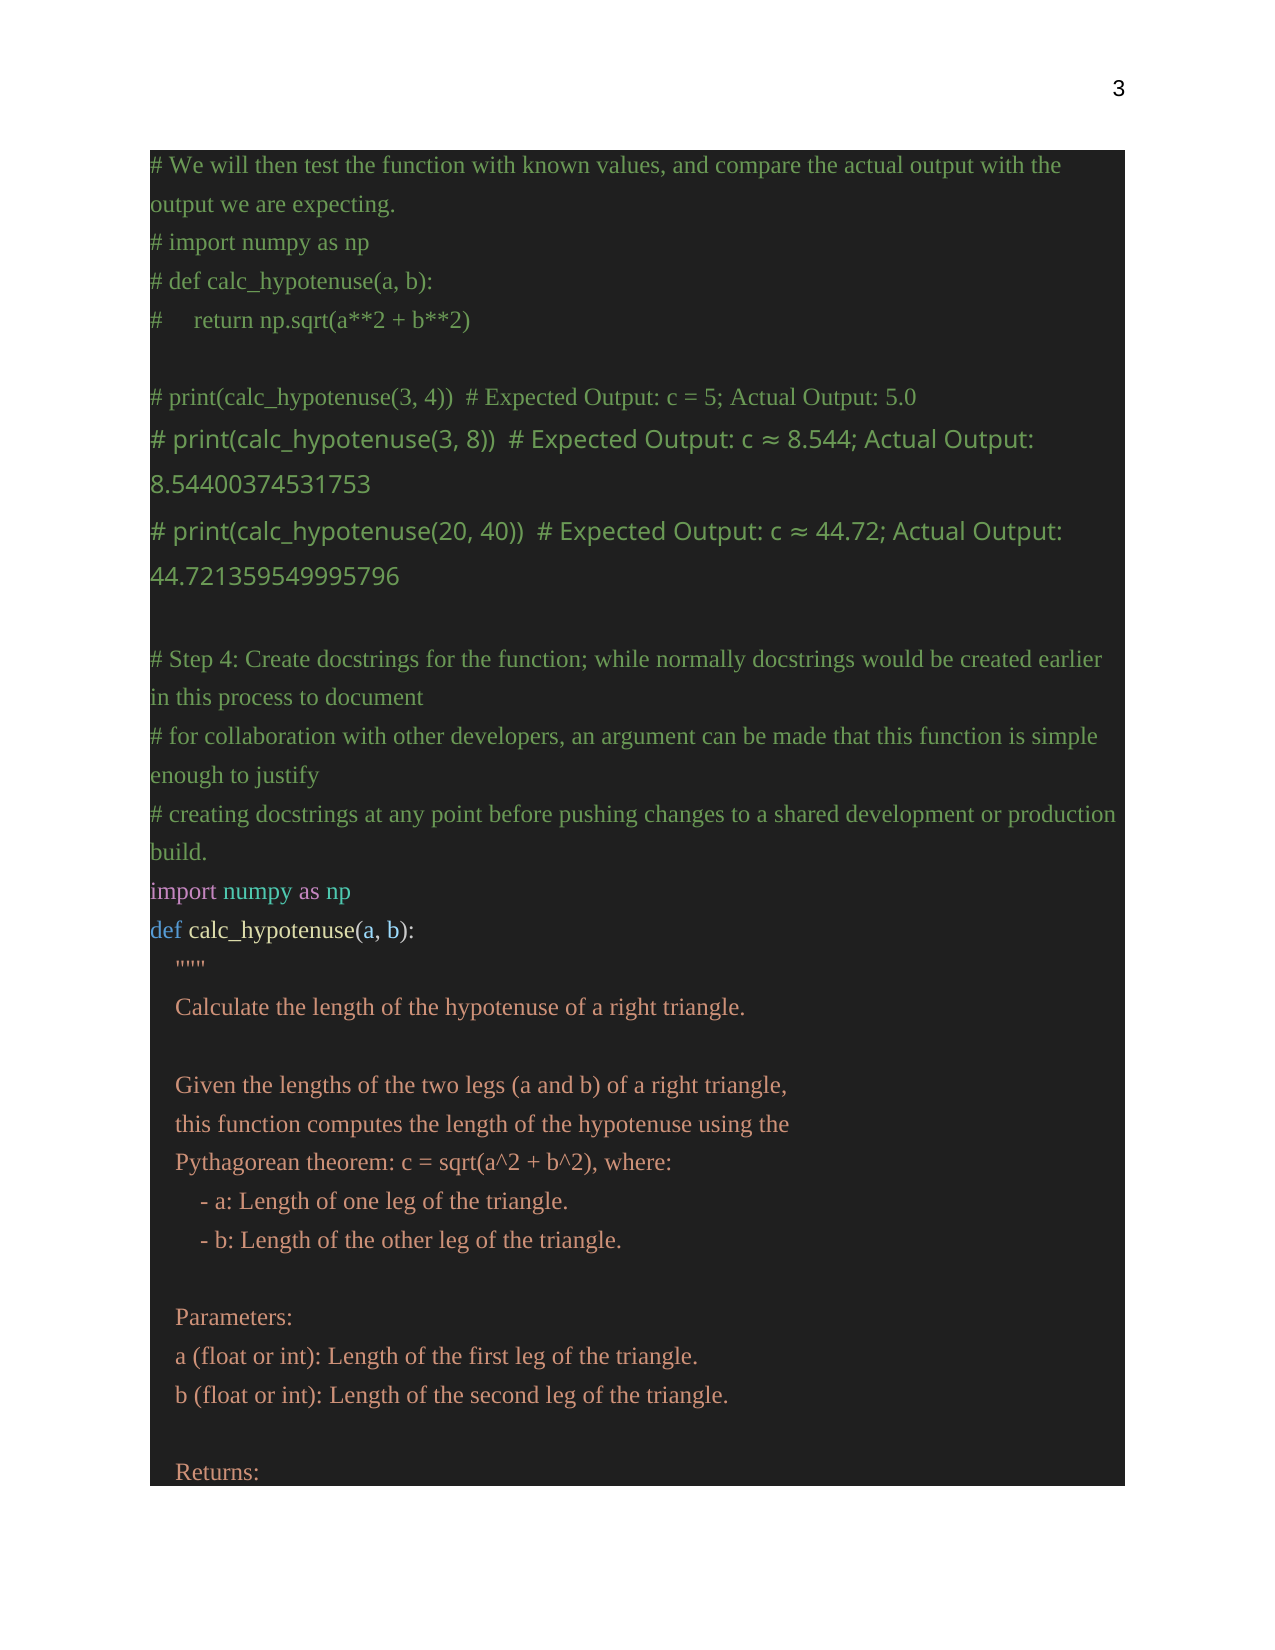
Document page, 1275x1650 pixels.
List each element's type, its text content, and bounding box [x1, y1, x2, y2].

text Parameters: [150, 1302, 1125, 1331]
text # creating docstrings at any point before pushing changes to a shared development or production build. [150, 799, 1125, 866]
text # for collaboration with other developers, an argument can be made that this function is simple enough to justify [150, 721, 1125, 789]
text # print(calc_hypotenuse(3, 4)) # Expected Output: c = 5; Actual Output: 5.0 [150, 382, 1125, 411]
text Given the lengths of the two legs (a and b) of a right triangle, [150, 1070, 1125, 1099]
text - a: Length of one leg of the triangle. [150, 1186, 1125, 1215]
text Pythagorean theorem: c = sqrt(a^2 + b^2), where: [150, 1147, 1125, 1176]
text # We will then test the function with known values, and compare the actual output with the output we are expecting. [150, 150, 1125, 217]
text def calc_hypotenuse(a, b): [150, 915, 1125, 944]
text # def calc_hypotenuse(a, b): [150, 266, 1125, 295]
text this function computes the length of the hypotenuse using the [150, 1109, 1125, 1137]
text a (float or int): Length of the first leg of the triangle. [150, 1341, 1125, 1370]
text b (float or int): Length of the second leg of the triangle. [150, 1380, 1125, 1409]
text Calculate the length of the hypotenuse of a right triangle. [150, 992, 1125, 1021]
text import numpy as np [150, 876, 1125, 905]
text # return np.sqrt(a**2 + b**2) [150, 305, 1125, 334]
text # print(calc_hypotenuse(3, 8)) # Expected Output: c ≈ 8.544; Actual Output: 8.54400374531753 [150, 421, 1125, 501]
text # import numpy as np [150, 227, 1125, 256]
text # print(calc_hypotenuse(20, 40)) # Expected Output: c ≈ 44.72; Actual Output: 44.721359549995796 [150, 513, 1125, 593]
text - b: Length of the other leg of the triangle. [150, 1225, 1125, 1254]
text Returns: [150, 1457, 1125, 1486]
text """ [150, 954, 1125, 982]
text # Step 4: Create docstrings for the function; while normally docstrings would be created earlier in this process to document [150, 644, 1125, 711]
